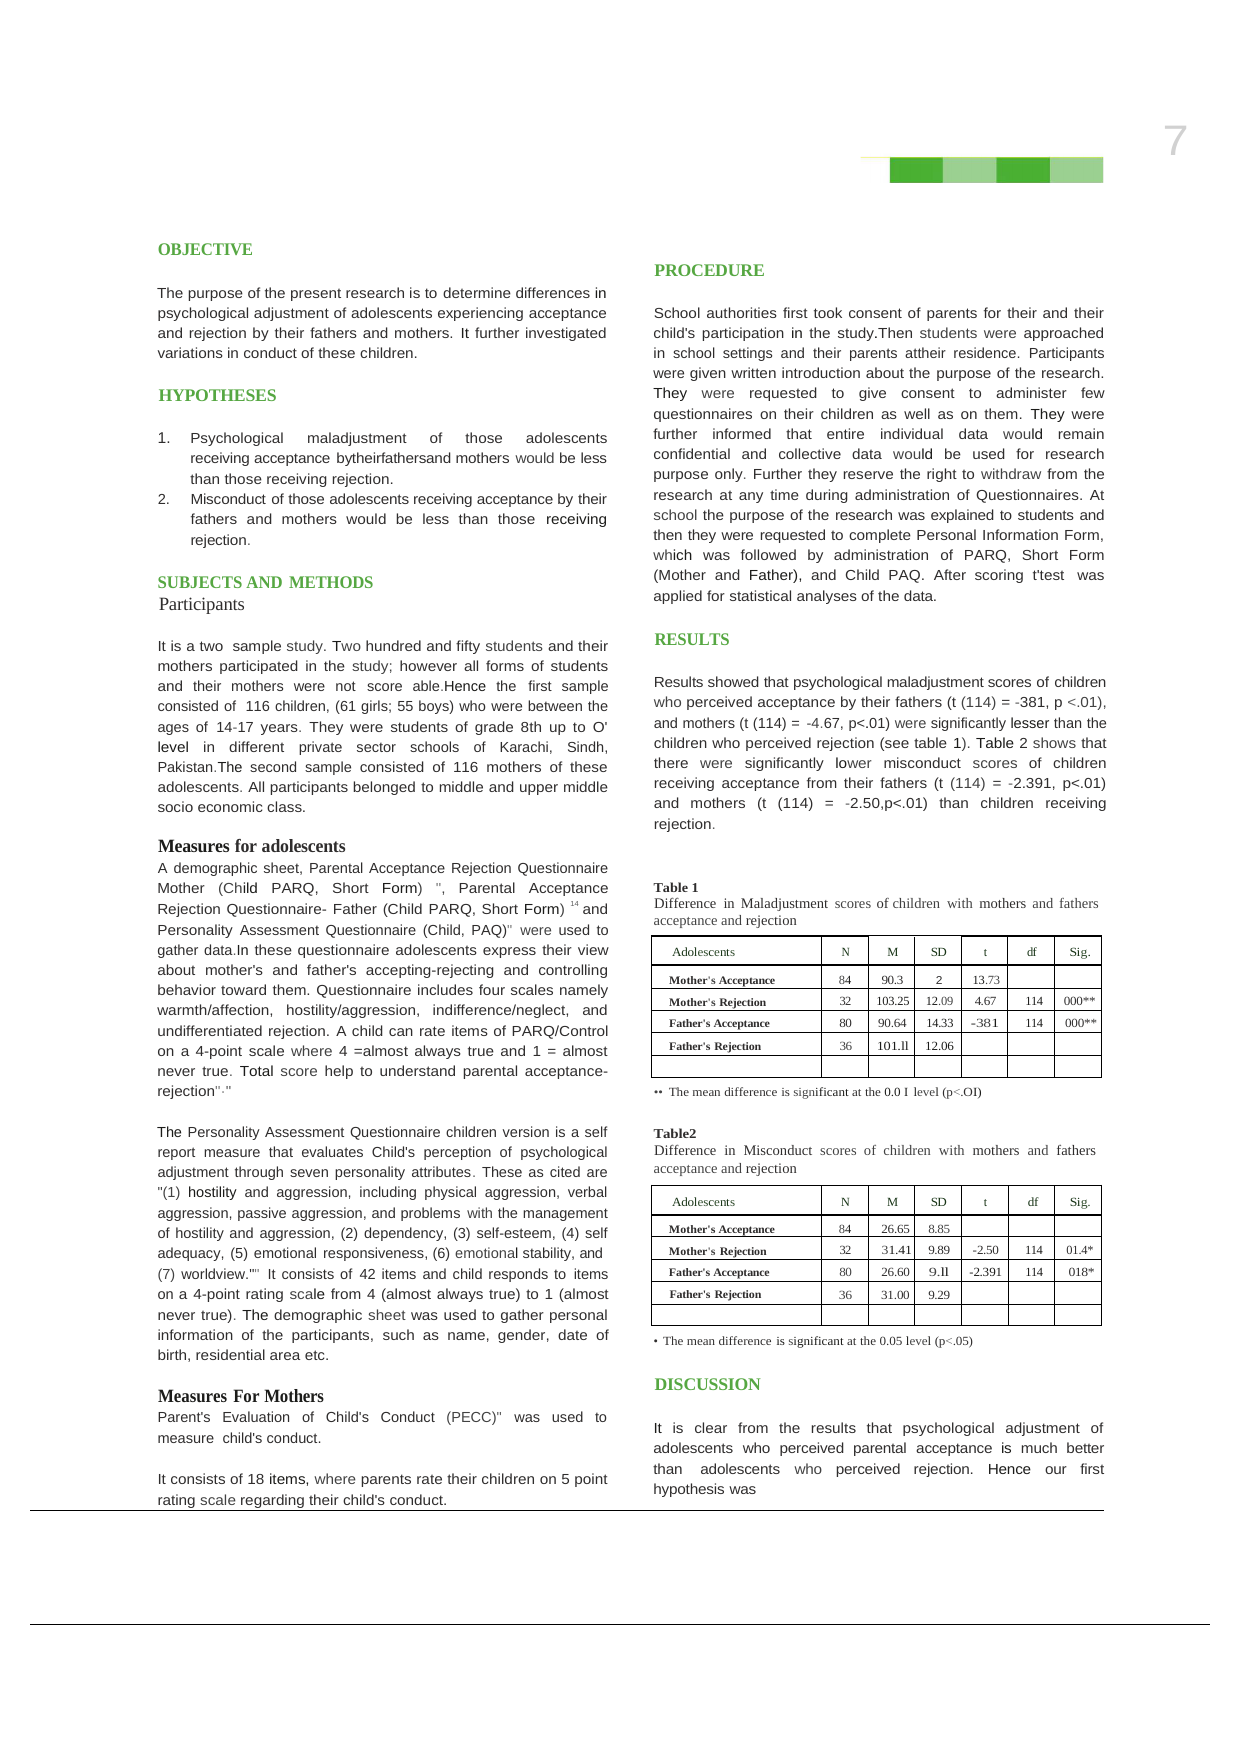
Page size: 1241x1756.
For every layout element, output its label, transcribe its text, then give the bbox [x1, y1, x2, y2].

table_cell Mother's Acceptance [652, 966, 821, 987]
table_cell [869, 1305, 914, 1325]
table_cell Mother's Acceptance [652, 1216, 821, 1236]
text (7) worldview."" It consists of 42 items and child responds to items on a 4-point rating scale from 4 (almost always true) to 1 (almost never true). The demographic sheet was used to gather personal information of the participants, such as name, gender, date of birth, residential area etc. [157, 1265, 608, 1364]
text School authorities first took consent of parents for their and their child's participation in the study.Then students were approached in school settings and their parents attheir residence. Participants were given written introduction about the purpose of the research. They were requested to give consent to administer few questionnaires on their children as well as on them. They were further informed that entire individual data would remain confidential and collective data would be used for research purpose only. Further they reserve the right to withdraw from the research at any time during administration of Questionnaires. At school the purpose of the research was explained to students and then they were requested to complete Personal Information Form, which was followed by administration of PARQ, Short Form (Mother and Father), and Child PAQ. After scoring t'test was applied for statistical analyses of the data. [653, 304, 1105, 604]
text Parent's Evaluation of Child's Conduct (PECC)" was used to measure child's conduct. [157, 1409, 607, 1446]
table_cell [1055, 1033, 1101, 1055]
table_cell [1055, 966, 1101, 987]
subtitle Measures For Mothers [158, 1385, 608, 1407]
table_cell 01.4* [1055, 1237, 1101, 1259]
table_header Sig. [1055, 937, 1101, 964]
table_cell Mother's Rejection [652, 989, 821, 1010]
table_cell 36 [822, 1033, 868, 1055]
subtitle Measures for adolescents [158, 835, 608, 857]
text Difference in Maladjustment scores of children with mothers and fathers acceptance and rejection [653, 895, 1157, 928]
table_header Sig. [1055, 1186, 1101, 1214]
table_cell 13.73 [962, 966, 1007, 987]
table_cell Mother's Rejection [652, 1237, 821, 1259]
picture [860, 164, 1104, 183]
subtitle OBJECTIVE [158, 239, 608, 259]
table_cell 84 [822, 1216, 868, 1236]
table_cell [1008, 1056, 1054, 1077]
table_cell 32 [822, 989, 868, 1010]
table_cell [1009, 1216, 1054, 1236]
table_cell -2.50 [962, 1237, 1008, 1259]
table_cell 31.00 [869, 1282, 914, 1304]
table_cell 114 [1009, 1237, 1054, 1259]
table_cell 114 [1008, 989, 1054, 1010]
text It consists of 18 items, where parents rate their children on 5 point rating scale regarding their child's conduct. [157, 1471, 608, 1508]
list The mean difference is significant at the 0.05 level (p<.05) [653, 1334, 1201, 1348]
text Table2 [653, 1127, 1201, 1142]
table_cell 114 [1008, 1011, 1054, 1032]
table_cell [869, 1056, 914, 1077]
table_cell 9.89 [915, 1237, 961, 1259]
table_cell [962, 1216, 1008, 1236]
table_cell 80 [822, 1011, 868, 1032]
table_cell Father's Rejection [652, 1033, 821, 1055]
table_cell [962, 1033, 1007, 1055]
table_cell [915, 1305, 961, 1325]
table_cell [962, 1056, 1007, 1077]
table_cell 26.65 [869, 1216, 914, 1236]
table_cell 101.ll [869, 1033, 914, 1055]
table_header t [962, 937, 1007, 964]
text 7 [613, 115, 1189, 164]
table_cell 26.60 [869, 1260, 914, 1281]
table_cell [822, 1305, 868, 1325]
table_cell 2 [915, 966, 961, 987]
table_cell 84 [822, 966, 868, 987]
table_cell [652, 1305, 821, 1325]
table_cell 000** [1055, 1011, 1101, 1032]
table_cell 103.25 [869, 989, 914, 1010]
table_header Adolescents [652, 1186, 821, 1214]
table_header Adolescents [652, 937, 821, 964]
table_cell 9.ll [915, 1260, 961, 1281]
text The Personality Assessment Questionnaire children version is a self report measure that evaluates Child's perception of psychological adjustment through seven personality attributes. These as cited are "(1) hostility and aggression, including physical aggression, verbal aggression, passive aggression, and problems with the management of hostility and aggression, (2) dependency, (3) self-esteem, (4) self­ adequacy, (5) emotional responsiveness, (6) emotional stability, and [157, 1123, 608, 1262]
table_header t [962, 1186, 1008, 1214]
table_cell 9.29 [915, 1282, 961, 1304]
table_cell 4.67 [962, 989, 1007, 1010]
table_cell [1055, 1305, 1101, 1325]
table_cell [1009, 1305, 1054, 1325]
text Difference in Misconduct scores of children with mothers and fathers acceptance and rejection [653, 1142, 1157, 1176]
subtitle HYPOTHESES [158, 385, 608, 405]
table_cell 80 [822, 1260, 868, 1281]
table_cell [962, 1305, 1008, 1325]
table_cell 14.33 [915, 1011, 961, 1032]
table_cell 90.3 [869, 966, 914, 987]
table_header SD [915, 936, 961, 964]
table_cell 12.06 [915, 1033, 961, 1055]
table_header N [822, 937, 868, 964]
table_cell Father's Acceptance [652, 1011, 821, 1032]
text It is clear from the results that psychological adjustment of adolescents who perceived parental acceptance is much better than adolescents who perceived rejection. Hence our first hypothesis was [653, 1420, 1104, 1498]
table_cell [1008, 1033, 1054, 1055]
table_cell 000** [1055, 989, 1101, 1010]
table_header SD [915, 1186, 961, 1214]
text The purpose of the present research is to determine differences in psychological adjustment of adolescents experiencing acceptance and rejection by their fathers and mothers. It further investigated variations in conduct of these children. [157, 284, 607, 362]
table_cell 114 [1009, 1260, 1054, 1281]
table_cell 31.41 [869, 1237, 914, 1259]
table_cell [652, 1056, 821, 1077]
text It is a two sample study. Two hundred and fifty students and their mothers participated in the study; however all forms of students and their mothers were not score able.Hence the first sample consisted of 116 children, (61 girls; 55 boys) who were between the ages of 14-17 years. They were students of grade 8th up to O' level in different private sector schools of Karachi, Sindh, Pakistan.The second sample consisted of 116 mothers of these adolescents. All participants belonged to middle and upper middle socio economic class. [157, 637, 608, 816]
table_cell [1008, 966, 1054, 987]
table_cell -381 [962, 1011, 1007, 1032]
text Table 1 [653, 879, 1201, 895]
text Participants [158, 592, 608, 614]
subtitle DISCUSSION [654, 1374, 1201, 1394]
table_cell [962, 1282, 1008, 1304]
table_cell [915, 1056, 961, 1077]
table_cell [1055, 1216, 1101, 1236]
table_header df [1008, 937, 1054, 964]
table_cell [822, 1056, 868, 1077]
text •• The mean difference is significant at the 0.0 I level (p<.OI) [653, 1085, 1201, 1099]
table_cell [1055, 1056, 1101, 1077]
table_header M [869, 1186, 914, 1214]
list Psychological maladjustment of those adolescents receiving acceptance bytheirfathersand mothers would be less than those receiving rejection. [157, 429, 607, 487]
table_cell 12.09 [915, 989, 961, 1010]
table_header df [1009, 1186, 1054, 1214]
table_cell 32 [822, 1237, 868, 1259]
subtitle PROCEDURE [654, 259, 1201, 280]
table_cell [1009, 1282, 1054, 1304]
table_header M [869, 936, 914, 964]
table_cell 018* [1055, 1260, 1101, 1281]
table_cell -2.391 [962, 1260, 1008, 1281]
table_header N [822, 1186, 868, 1214]
table_cell 36 [822, 1282, 868, 1304]
table_cell Father's Rejection [652, 1282, 821, 1304]
subtitle SUBJECTS AND METHODS [157, 572, 608, 592]
table_cell [1055, 1282, 1101, 1304]
list Misconduct of those adolescents receiving acceptance by their fathers and mothers would be less than those receiving rejection. [158, 491, 607, 548]
text A demographic sheet, Parental Acceptance Rejection Questionnaire­ Mother (Child PARQ, Short Form) ", Parental Acceptance Rejection Questionnaire- Father (Child PARQ, Short Form) 14 and Personality Assessment Questionnaire (Child, PAQ)" were used to gather data.In these questionnaire adolescents express their view about mother's and father's accepting-rejecting and controlling behavior toward them. Questionnaire includes four scales namely warmth/affection, hostility/aggression, indifference/neglect, and undifferentiated rejection. A child can rate items of PARQ/Control on a 4-point scale where 4 =almost always true and 1 = almost never true. Total score help to understand parental acceptance-rejection"·" [157, 859, 608, 1100]
subtitle RESULTS [654, 628, 1201, 649]
text Results showed that psychological maladjustment scores of children who perceived acceptance by their fathers (t (114) = -381, p <.01), and mothers (t (114) = -4.67, p<.01) were significantly lesser than the children who perceived rejection (see table 1). Table 2 shows that there were significantly lower misconduct scores of children receiving acceptance from their fathers (t (114) = -2.391, p<.01) and mothers (t (114) = -2.50,p<.01) than children receiving rejection. [653, 674, 1107, 832]
table_cell Father's Acceptance [652, 1260, 821, 1281]
table_cell 90.64 [869, 1011, 914, 1032]
table_cell 8.85 [915, 1216, 961, 1236]
